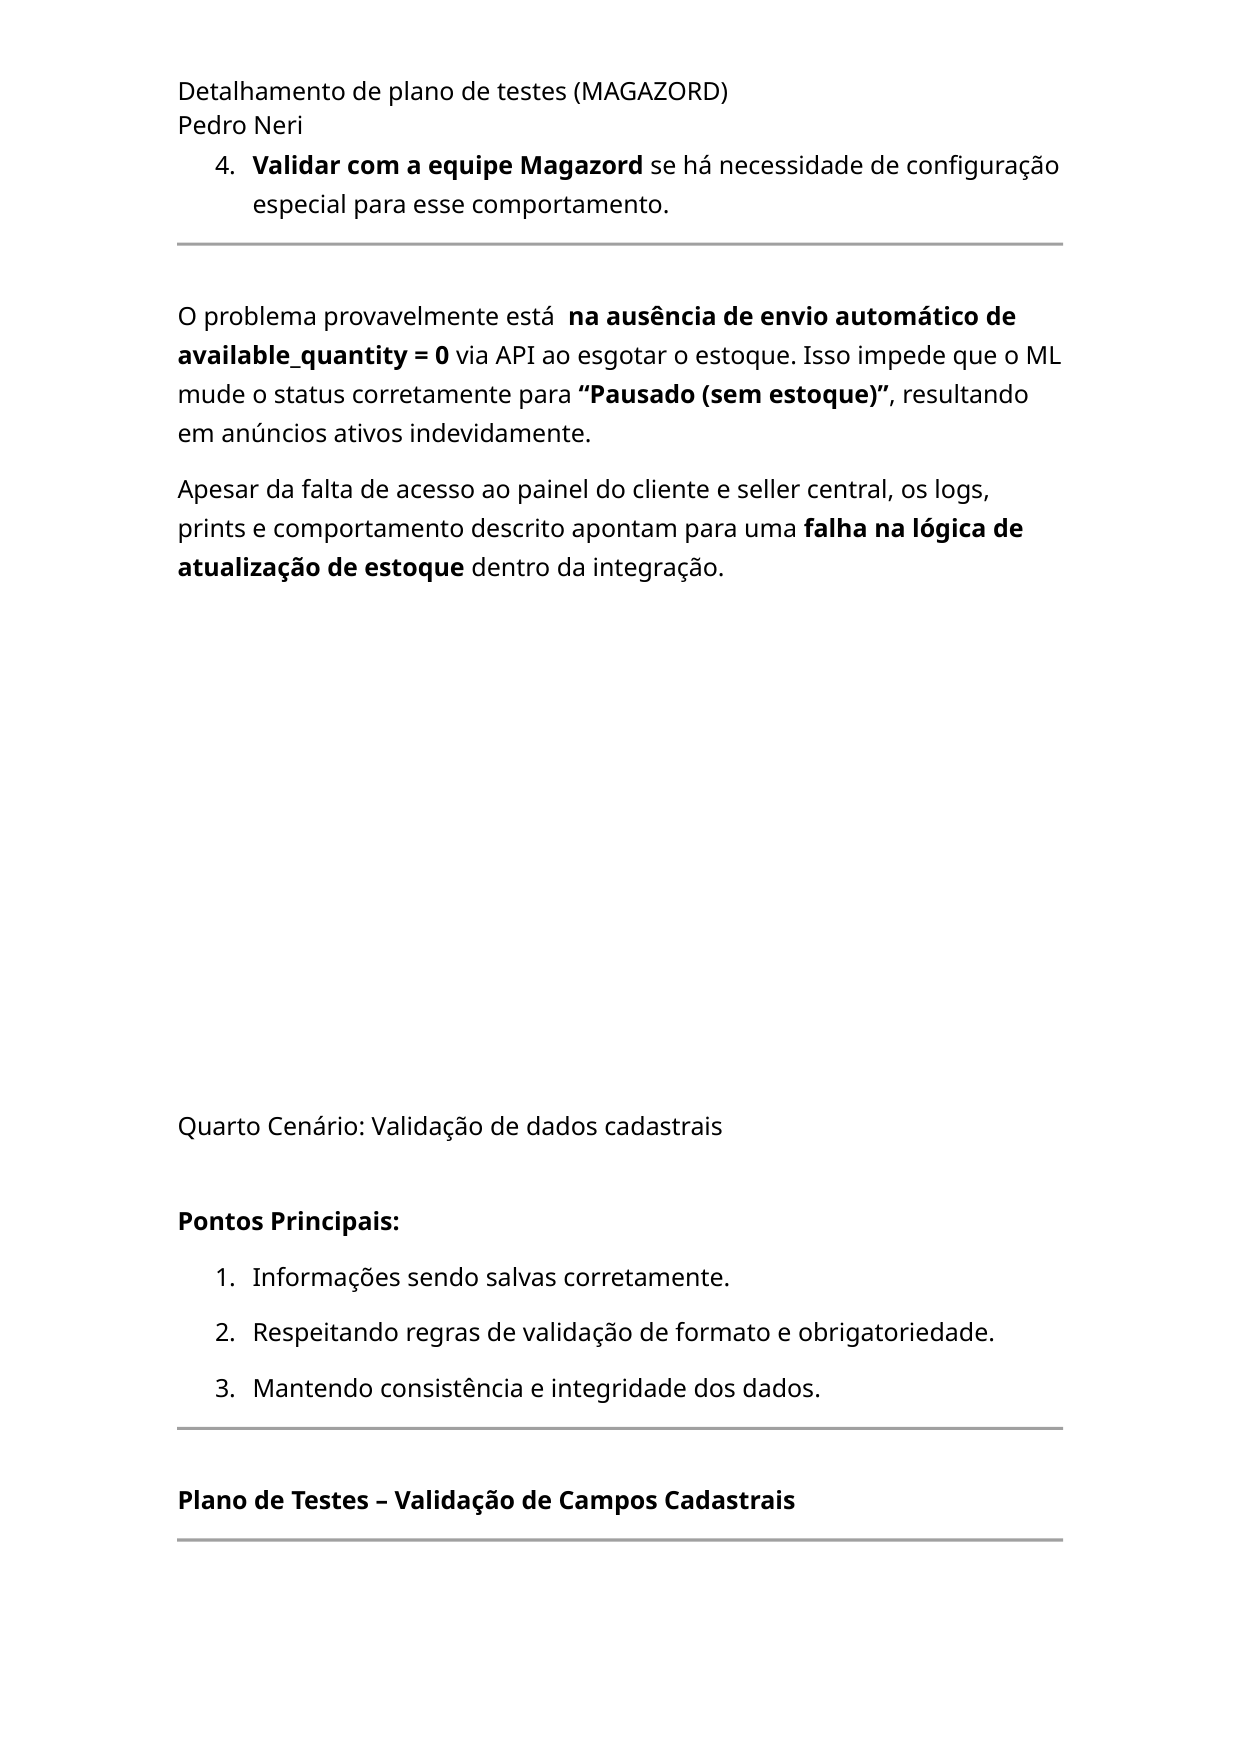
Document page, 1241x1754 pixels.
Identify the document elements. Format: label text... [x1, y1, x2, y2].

text Apesar da falta de acesso ao painel do cliente e seller central, os logs, prints e comportamento descrito apontam para uma falha na lógica de atualização de estoque dentro da integração. [177, 472, 1063, 584]
list Mantendo consistência e integridade dos dados. [215, 1371, 1063, 1405]
list Validar com a equipe Magazord se há necessidade de configuração especial para esse comportamento. [215, 148, 1063, 221]
text Pontos Principais: [177, 1164, 1063, 1237]
text Quarto Cenário: Validação de dados cadastrais [177, 1108, 1063, 1142]
text Plano de Testes – Validação de Campos Cadastrais [177, 1483, 1063, 1517]
list Respeitando regras de validação de formato e obrigatoriedade. [215, 1315, 1063, 1349]
text O problema provavelmente está na ausência de envio automático de available_quantity = 0 via API ao esgotar o estoque. Isso impede que o ML mude o status corretamente para “Pausado (sem estoque)”, resultando em anúncios ativos indevidamente. [177, 298, 1063, 450]
list Informações sendo salvas corretamente. [215, 1259, 1063, 1293]
